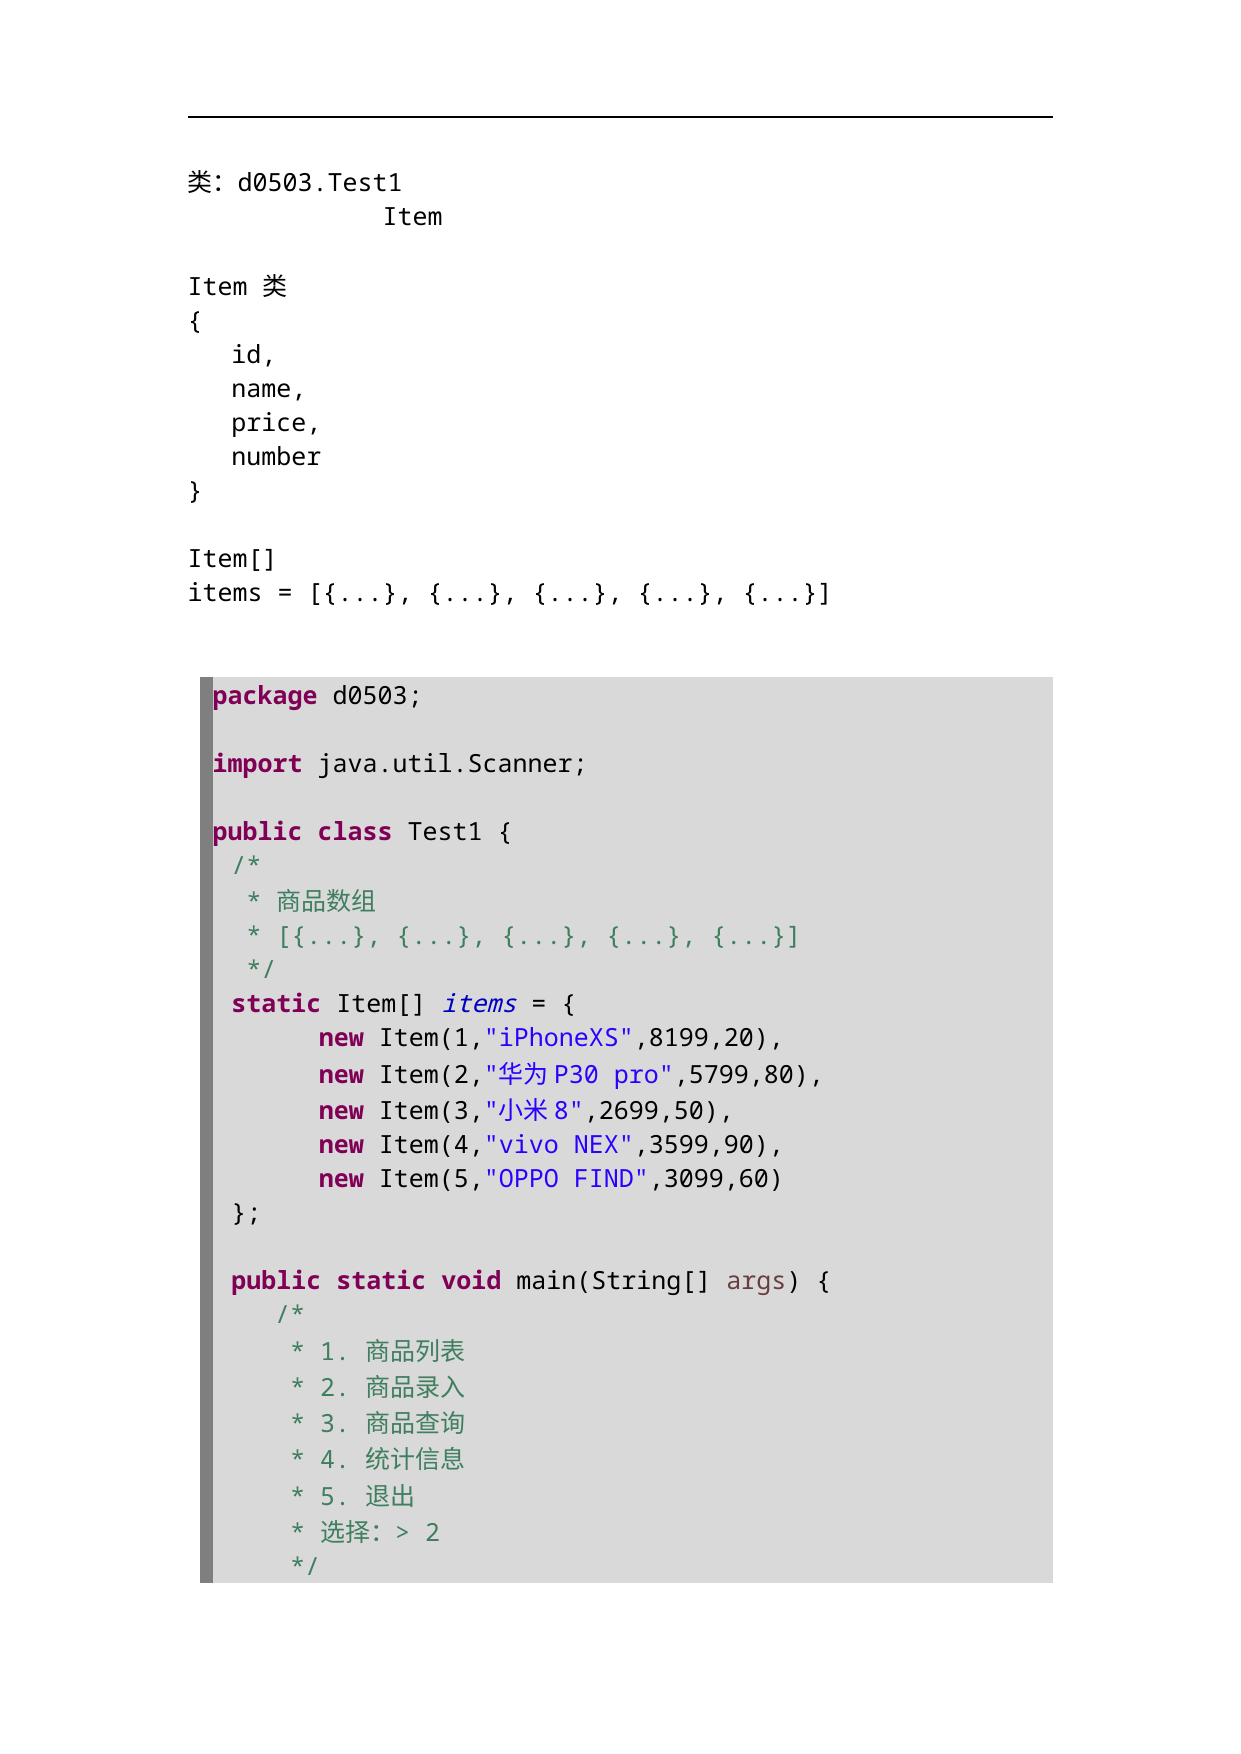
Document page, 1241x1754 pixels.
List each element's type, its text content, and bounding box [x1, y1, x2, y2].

text */ [213, 952, 1053, 986]
text import java.util.Scanner; [213, 745, 1053, 779]
text 类：d0503.Test1 [187, 162, 1053, 198]
text price, [187, 405, 1053, 439]
text * 1. 商品列表 [213, 1331, 1053, 1367]
text public class Test1 { [213, 813, 1053, 848]
text /* [213, 1297, 1053, 1331]
text public static void main(String[] args) { [213, 1263, 1053, 1297]
text Item[] [187, 541, 1053, 575]
text * 4. 统计信息 [213, 1440, 1053, 1476]
text { [187, 303, 1053, 337]
text * 商品数组 [213, 882, 1053, 918]
text Item 类 [187, 266, 1053, 303]
text new Item(2,"华为P30 pro",5799,80), [213, 1054, 1053, 1090]
text static Item[] items = { [213, 986, 1053, 1020]
text * 3. 商品查询 [213, 1403, 1053, 1440]
text new Item(5,"OPPO FIND",3099,60) [213, 1161, 1053, 1195]
text * [{...}, {...}, {...}, {...}, {...}] [213, 918, 1053, 952]
text }; [213, 1195, 1053, 1229]
text * 选择：> 2 [213, 1512, 1053, 1548]
text new Item(4,"vivo NEX",3599,90), [213, 1127, 1053, 1161]
text /* [213, 848, 1053, 882]
text * 2. 商品录入 [213, 1367, 1053, 1403]
text Item [187, 198, 1053, 232]
text number [187, 439, 1053, 473]
text new Item(1,"iPhoneXS",8199,20), [213, 1020, 1053, 1054]
text id, [187, 337, 1053, 371]
text new Item(3,"小米8",2699,50), [213, 1090, 1053, 1127]
text */ [213, 1548, 1053, 1583]
text * 5. 退出 [213, 1476, 1053, 1512]
text } [187, 473, 1053, 507]
text name, [187, 371, 1053, 405]
text items = [{...}, {...}, {...}, {...}, {...}] [187, 575, 1053, 609]
text package d0503; [213, 677, 1053, 711]
